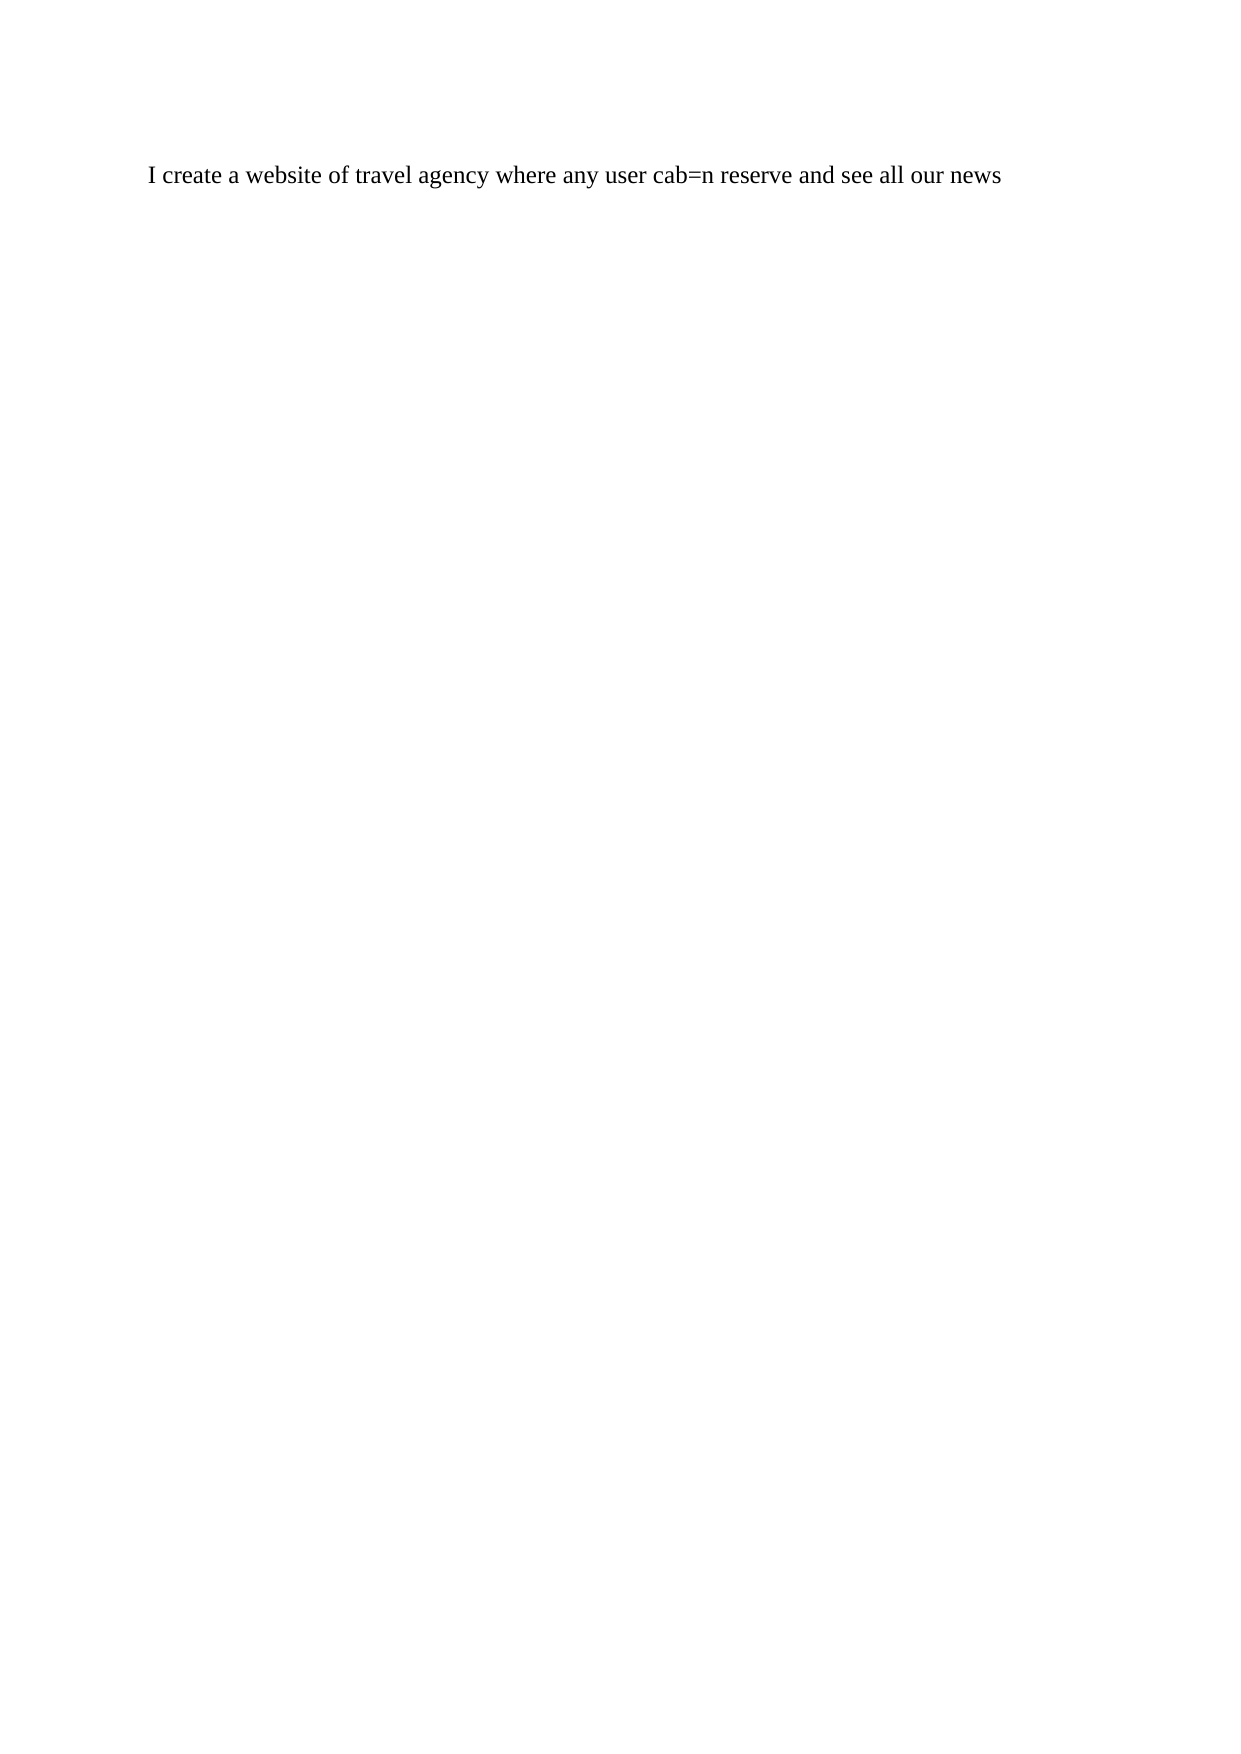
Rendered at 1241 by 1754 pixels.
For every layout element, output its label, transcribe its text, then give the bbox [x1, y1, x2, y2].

text I create a website of travel agency where any user cab=n reserve and see all our news [148, 160, 1093, 189]
